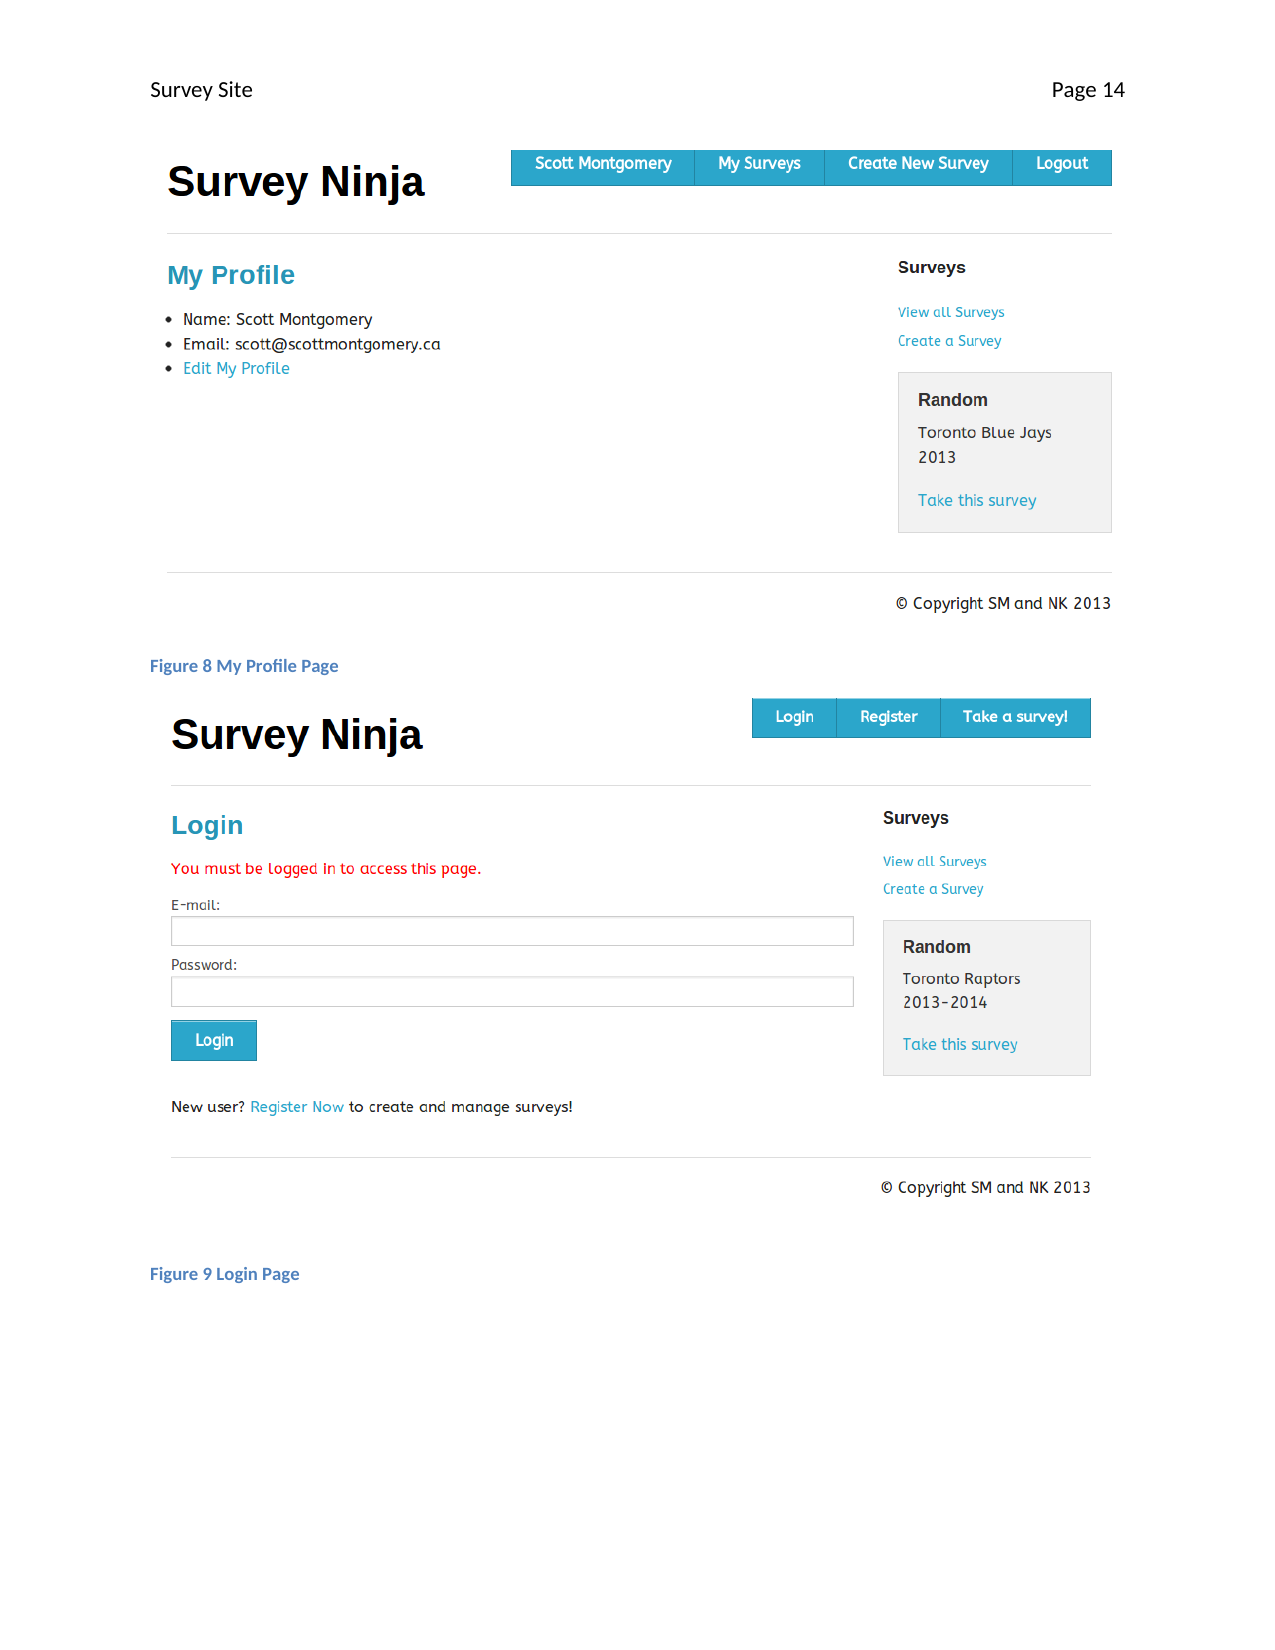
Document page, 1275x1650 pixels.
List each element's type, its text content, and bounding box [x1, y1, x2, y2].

picture [150, 150, 1125, 630]
picture [150, 698, 1125, 1237]
